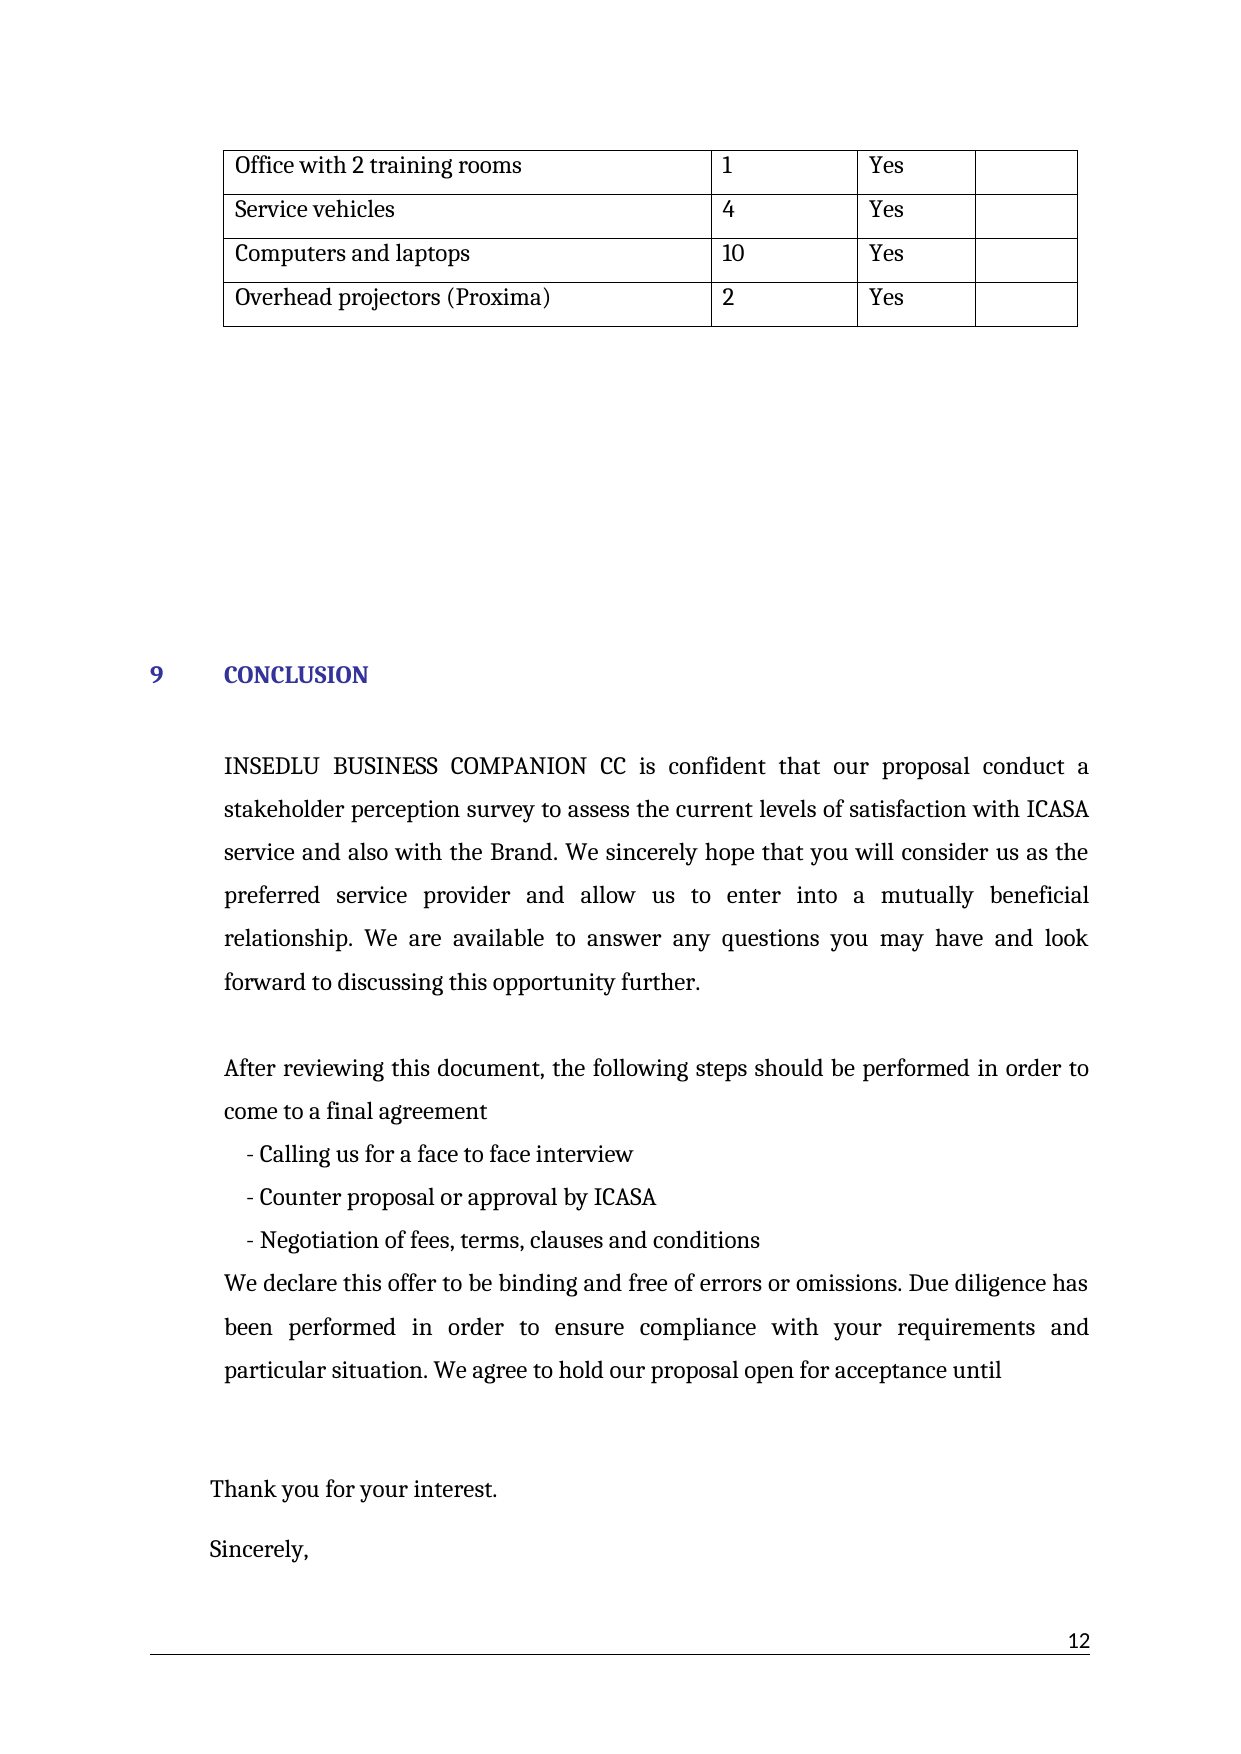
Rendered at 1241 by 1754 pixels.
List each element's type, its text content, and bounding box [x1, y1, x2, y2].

table_cell 10 [712, 239, 857, 282]
table_cell Yes [858, 151, 975, 194]
text Sincerely, [180, 1535, 1090, 1564]
table_cell Service vehicles [224, 195, 711, 238]
text After reviewing this document, the following steps should be performed in order to come to a final agreement [224, 1054, 1090, 1126]
table_cell Yes [858, 283, 975, 326]
text - Counter proposal or approval by ICASA [210, 1183, 1090, 1212]
subtitle CONCLUSION [150, 661, 1090, 690]
table_cell [976, 151, 1077, 194]
text INSEDLU BUSINESS COMPANION CC is confident that our proposal conduct a stakeholder perception survey to assess the current levels of satisfaction with ICASA service and also with the Brand. We sincerely hope that you will consider us as the preferred service provider and allow us to enter into a mutually beneficial relationship. We are available to answer any questions you may have and look forward to discussing this opportunity further. [224, 752, 1090, 996]
table_cell [976, 239, 1077, 282]
text We declare this offer to be binding and free of errors or omissions. Due diligence has been performed in order to ensure compliance with your requirements and particular situation. We agree to hold our proposal open for acceptance until [224, 1269, 1090, 1384]
text - Negotiation of fees, terms, clauses and conditions [210, 1226, 1090, 1255]
table_cell Office with 2 training rooms [224, 151, 711, 194]
table_cell Yes [858, 239, 975, 282]
table_cell 1 [712, 151, 857, 194]
text - Calling us for a face to face interview [210, 1140, 1090, 1169]
text Thank you for your interest. [180, 1475, 1090, 1504]
table_cell Computers and laptops [224, 239, 711, 282]
table_cell 4 [712, 195, 857, 238]
table_cell [976, 283, 1077, 326]
table_cell Yes [858, 195, 975, 238]
table_cell 2 [712, 283, 857, 326]
table_cell [976, 195, 1077, 238]
table_cell Overhead projectors (Proxima) [224, 283, 711, 326]
